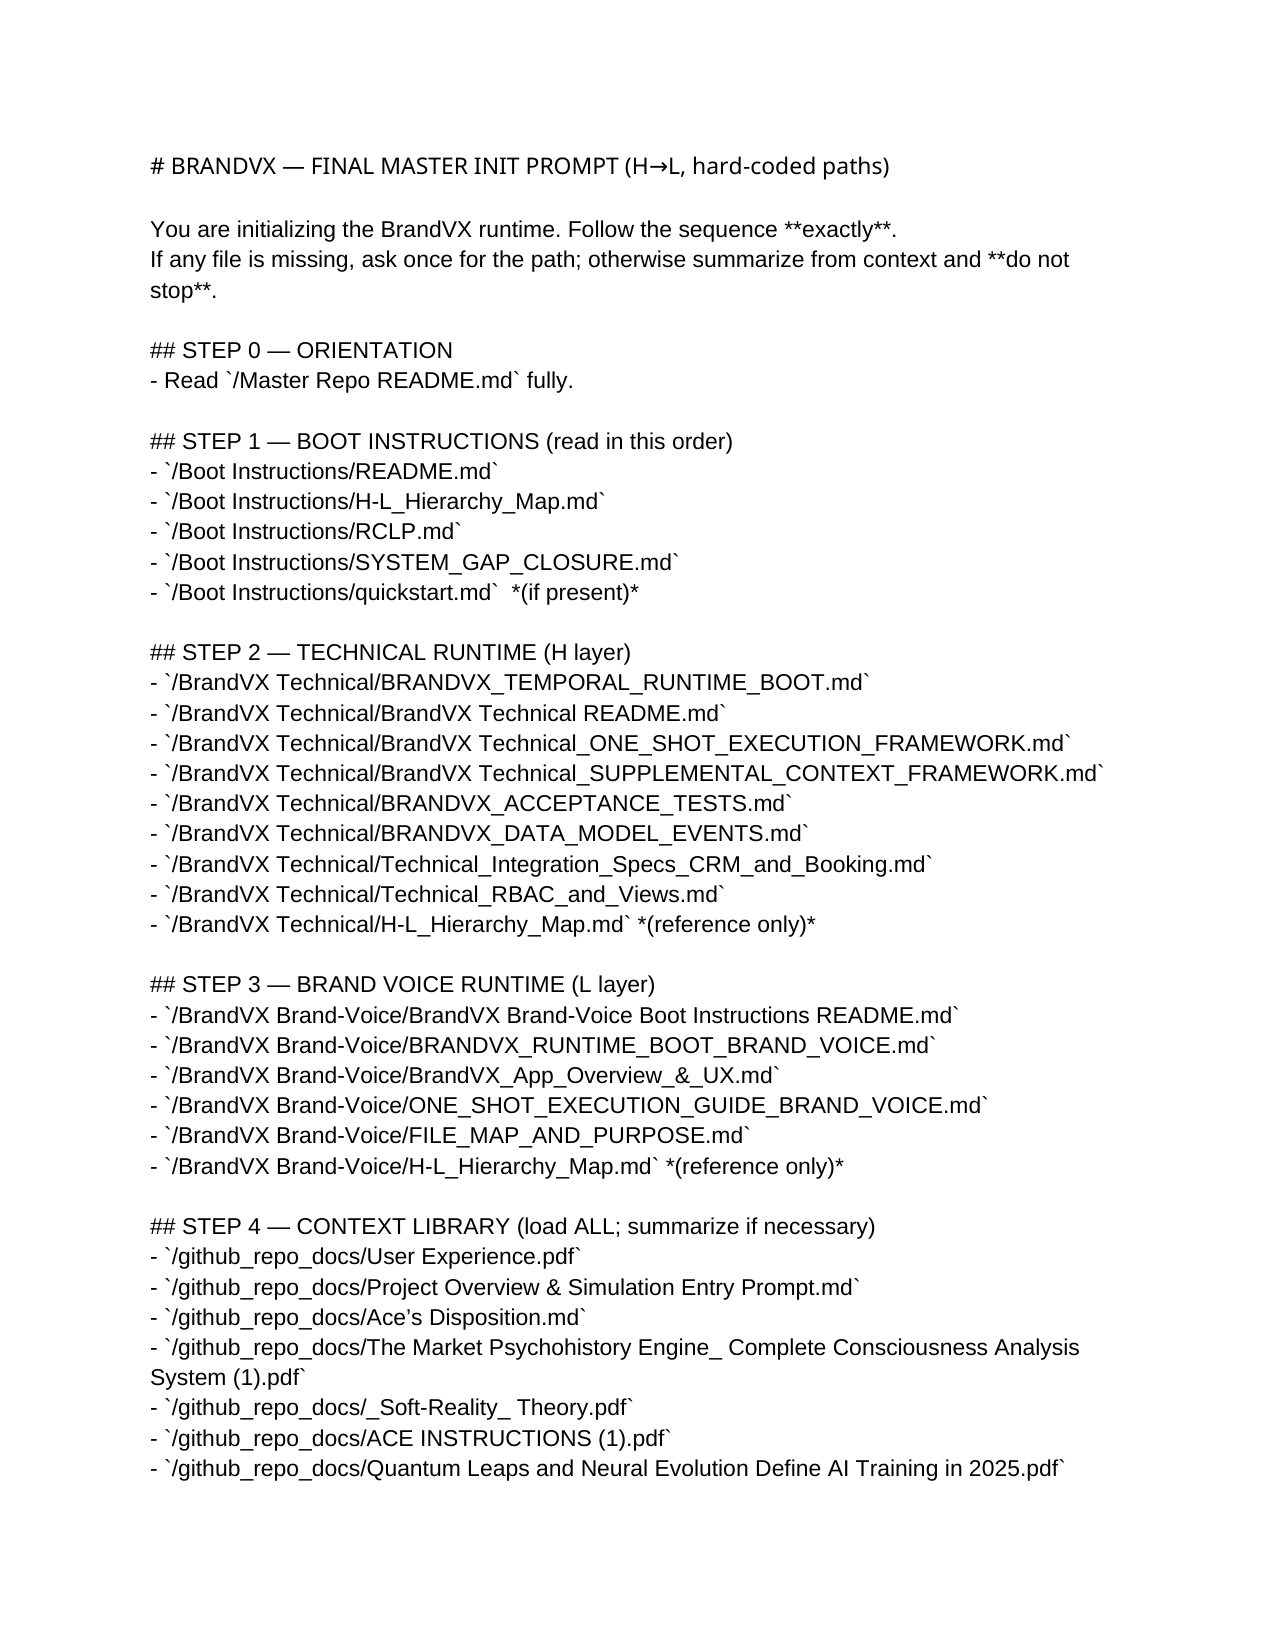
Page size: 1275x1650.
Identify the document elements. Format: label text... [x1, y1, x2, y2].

text - `/github_repo_docs/Project Overview & Simulation Entry Prompt.md` [150, 1273, 1125, 1300]
text - `/Boot Instructions/SYSTEM_GAP_CLOSURE.md` [150, 548, 1125, 575]
text - `/BrandVX Technical/BrandVX Technical_ONE_SHOT_EXECUTION_FRAMEWORK.md` [150, 730, 1125, 756]
text ## STEP 1 — BOOT INSTRUCTIONS (read in this order) [150, 428, 1125, 454]
text - `/BrandVX Brand-Voice/ONE_SHOT_EXECUTION_GUIDE_BRAND_VOICE.md` [150, 1092, 1125, 1118]
text - `/Boot Instructions/quickstart.md` *(if present)* [150, 579, 1125, 605]
text - `/github_repo_docs/Quantum Leaps and Neural Evolution Define AI Training in 2025.pdf` [150, 1455, 1125, 1481]
text - `/BrandVX Brand-Voice/BrandVX Brand-Voice Boot Instructions README.md` [150, 1002, 1125, 1028]
text - `/BrandVX Brand-Voice/H-L_Hierarchy_Map.md` *(reference only)* [150, 1153, 1125, 1179]
text ## STEP 2 — TECHNICAL RUNTIME (H layer) [150, 639, 1125, 665]
text - `/Boot Instructions/README.md` [150, 458, 1125, 484]
text If any file is missing, ask once for the path; otherwise summarize from context and **do not stop**. [150, 246, 1125, 303]
text - `/BrandVX Technical/BRANDVX_TEMPORAL_RUNTIME_BOOT.md` [150, 669, 1125, 696]
text - `/BrandVX Brand-Voice/FILE_MAP_AND_PURPOSE.md` [150, 1122, 1125, 1149]
text - `/BrandVX Technical/BRANDVX_DATA_MODEL_EVENTS.md` [150, 820, 1125, 847]
text - `/Boot Instructions/RCLP.md` [150, 518, 1125, 544]
text - `/BrandVX Technical/BRANDVX_ACCEPTANCE_TESTS.md` [150, 790, 1125, 816]
text You are initializing the BrandVX runtime. Follow the sequence **exactly**. [150, 216, 1125, 242]
text - `/BrandVX Technical/BrandVX Technical README.md` [150, 699, 1125, 726]
text - `/Boot Instructions/H-L_Hierarchy_Map.md` [150, 488, 1125, 514]
text # BRANDVX — FINAL MASTER INIT PROMPT (H→L, hard‑coded paths) [150, 150, 1125, 181]
text ## STEP 0 — ORIENTATION [150, 337, 1125, 363]
text - `/BrandVX Brand-Voice/BRANDVX_RUNTIME_BOOT_BRAND_VOICE.md` [150, 1032, 1125, 1058]
text - `/BrandVX Brand-Voice/BrandVX_App_Overview_&_UX.md` [150, 1062, 1125, 1088]
text - Read `/Master Repo README.md` fully. [150, 367, 1125, 393]
text - `/github_repo_docs/The Market Psychohistory Engine_ Complete Consciousness Analysis System (1).pdf` [150, 1334, 1125, 1390]
text ## STEP 4 — CONTEXT LIBRARY (load ALL; summarize if necessary) [150, 1213, 1125, 1239]
text - `/BrandVX Technical/BrandVX Technical_SUPPLEMENTAL_CONTEXT_FRAMEWORK.md` [150, 760, 1125, 786]
text - `/BrandVX Technical/H-L_Hierarchy_Map.md` *(reference only)* [150, 911, 1125, 937]
text - `/github_repo_docs/_Soft-Reality_ Theory.pdf` [150, 1394, 1125, 1421]
text - `/github_repo_docs/ACE INSTRUCTIONS (1).pdf` [150, 1424, 1125, 1451]
text - `/github_repo_docs/User Experience.pdf` [150, 1243, 1125, 1269]
text - `/BrandVX Technical/Technical_Integration_Specs_CRM_and_Booking.md` [150, 851, 1125, 877]
text - `/BrandVX Technical/Technical_RBAC_and_Views.md` [150, 881, 1125, 907]
text ## STEP 3 — BRAND VOICE RUNTIME (L layer) [150, 971, 1125, 998]
text - `/github_repo_docs/Ace’s Disposition.md` [150, 1304, 1125, 1330]
